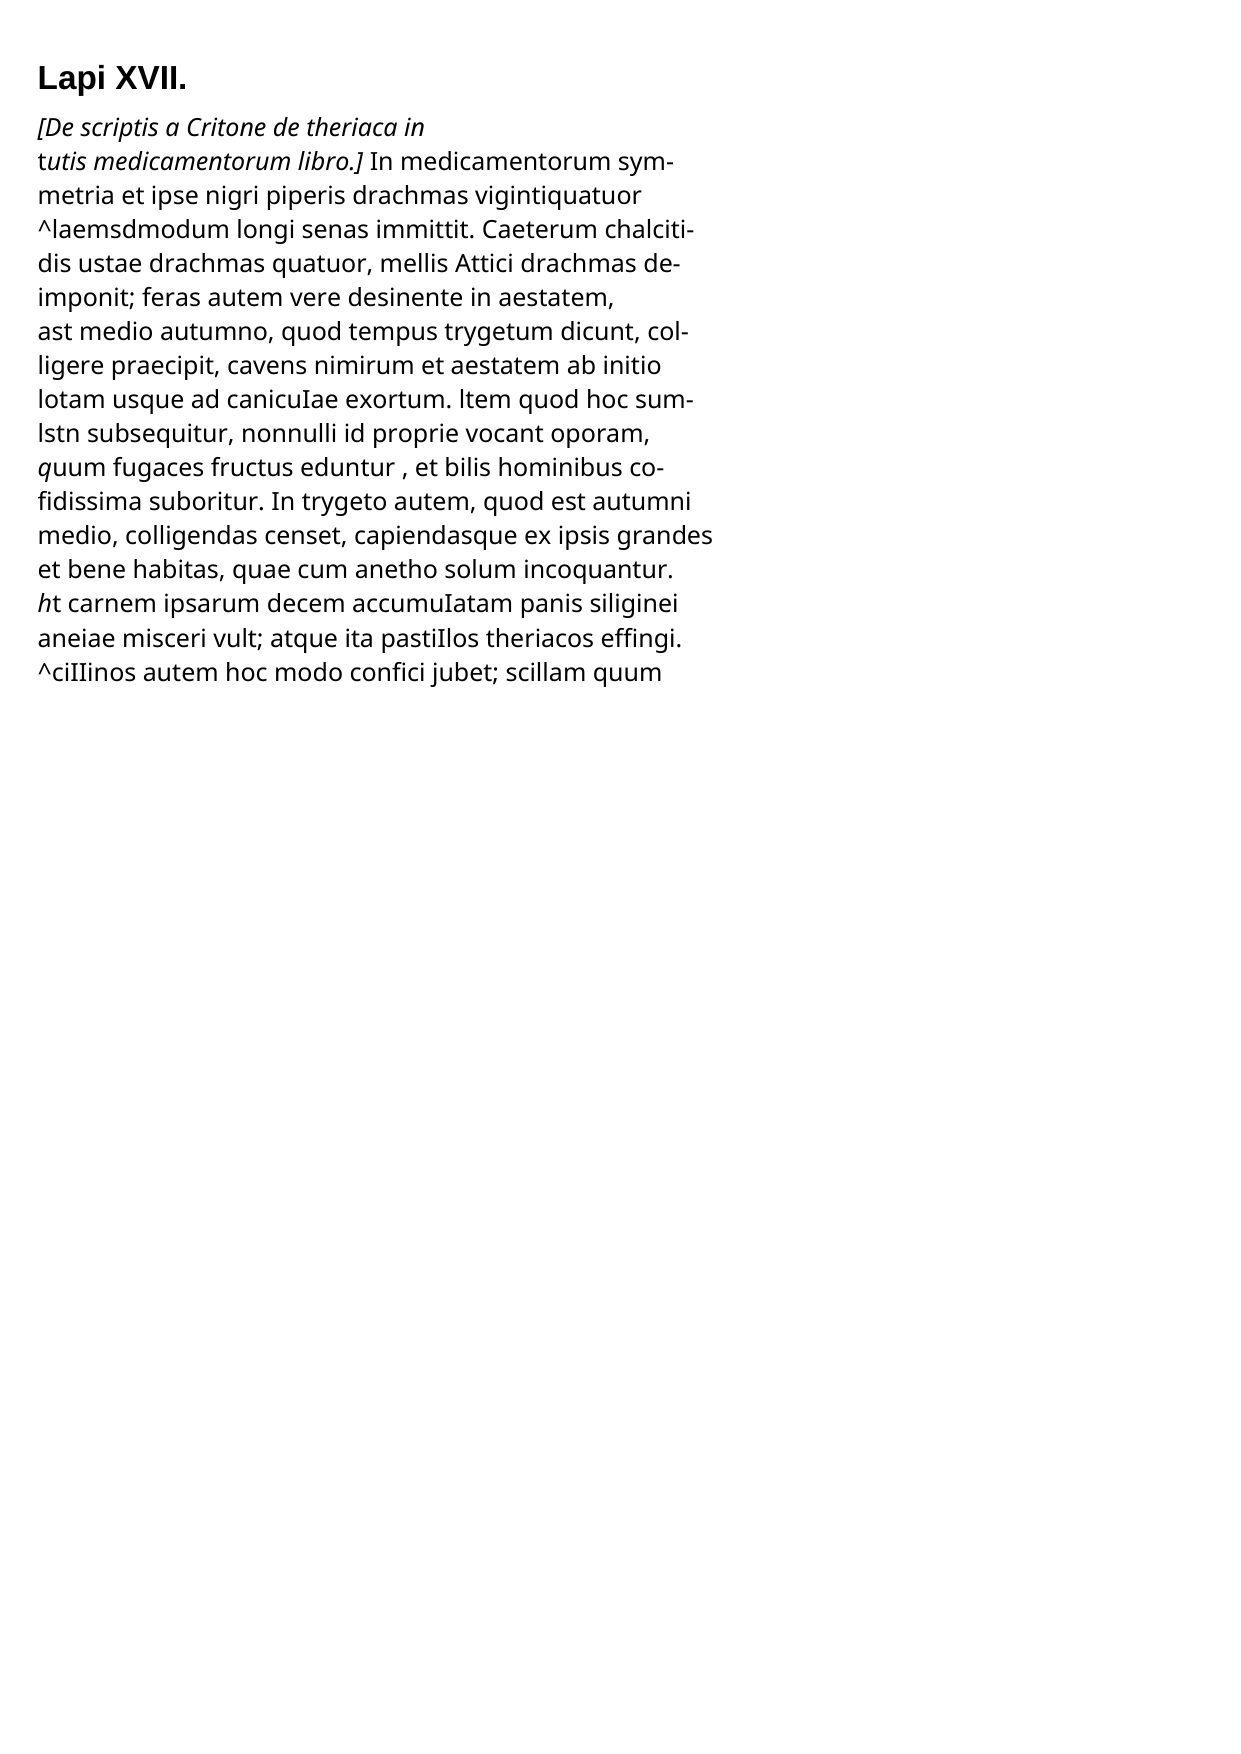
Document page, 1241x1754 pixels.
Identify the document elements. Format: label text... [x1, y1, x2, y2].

subtitle Lapi XVII. [37, 58, 1203, 97]
text [De scriptis a Critone de theriaca in tutis medicamentorum libro.] In medicamentorum sym- metria et ipse nigri piperis drachmas vigintiquatuor ^laemsdmodum longi senas immittit. Caeterum chalciti- dis ustae drachmas quatuor, mellis Attici drachmas de- imponit; feras autem vere desinente in aestatem, ast medio autumno, quod tempus trygetum dicunt, col- ligere praecipit, cavens nimirum et aestatem ab initio lotam usque ad canicuIae exortum. ltem quod hoc sum- lstn subsequitur, nonnulli id proprie vocant oporam, quum fugaces fructus eduntur , et bilis hominibus co- fidissima suboritur. In trygeto autem, quod est autumni medio, colligendas censet, capiendasque ex ipsis grandes et bene habitas, quae cum anetho solum incoquantur. ht carnem ipsarum decem accumuIatam panis siliginei aneiae misceri vult; atque ita pastiIlos theriacos effingi. ^ciIIinos autem hoc modo confici jubet; scillam quum [37, 109, 1203, 688]
